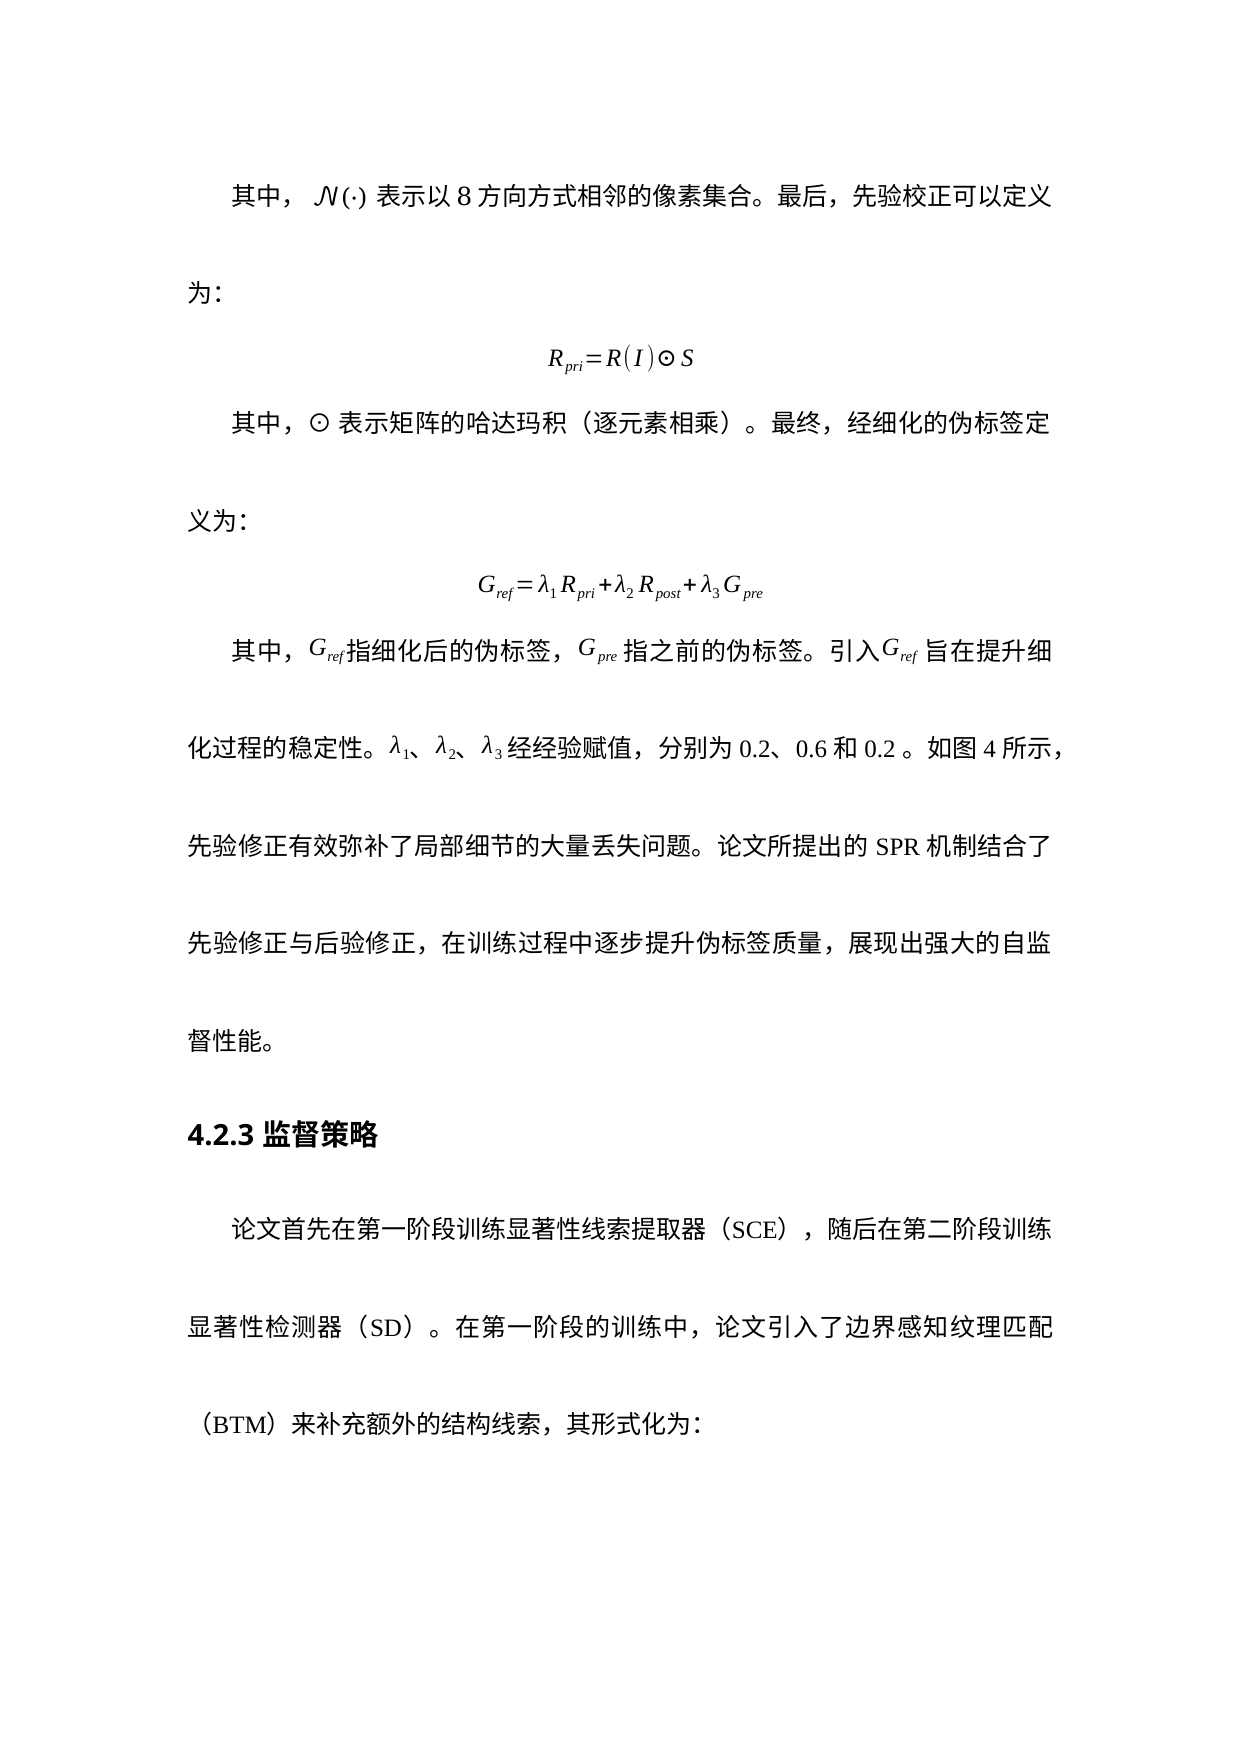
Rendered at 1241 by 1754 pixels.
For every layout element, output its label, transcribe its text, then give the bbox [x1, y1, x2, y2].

text 其中， 𝒩(⋅) 表示以8方向方式相邻的像素集合。最后，先验校正可以定义为： [187, 162, 1053, 324]
text 论文首先在第一阶段训练显著性线索提取器（SCE），随后在第二阶段训练显著性检测器（SD）。在第一阶段的训练中，论文引入了边界感知纹理匹配（BTM）来补充额外的结构线索，其形式化为： [187, 1196, 1053, 1456]
text 其中，指细化后的伪标签， 指之前的伪标签。引入​ 旨在提升细化过程的稳定性。、、 经经验赋值，分别为 0.2、0.6 和 0.2 。如图 4 所示，先验修正有效弥补了局部细节的大量丢失问题。论文所提出的 SPR 机制结合了先验修正与后验修正，在训练过程中逐步提升伪标签质量，展现出强大的自监督性能。 [187, 617, 1053, 1072]
text 其中，⊙ 表示矩阵的哈达玛积（逐元素相乘）。最终，经细化的伪标签定义为： [187, 389, 1053, 552]
subtitle 4.2.3 监督策略 [187, 1100, 1053, 1165]
